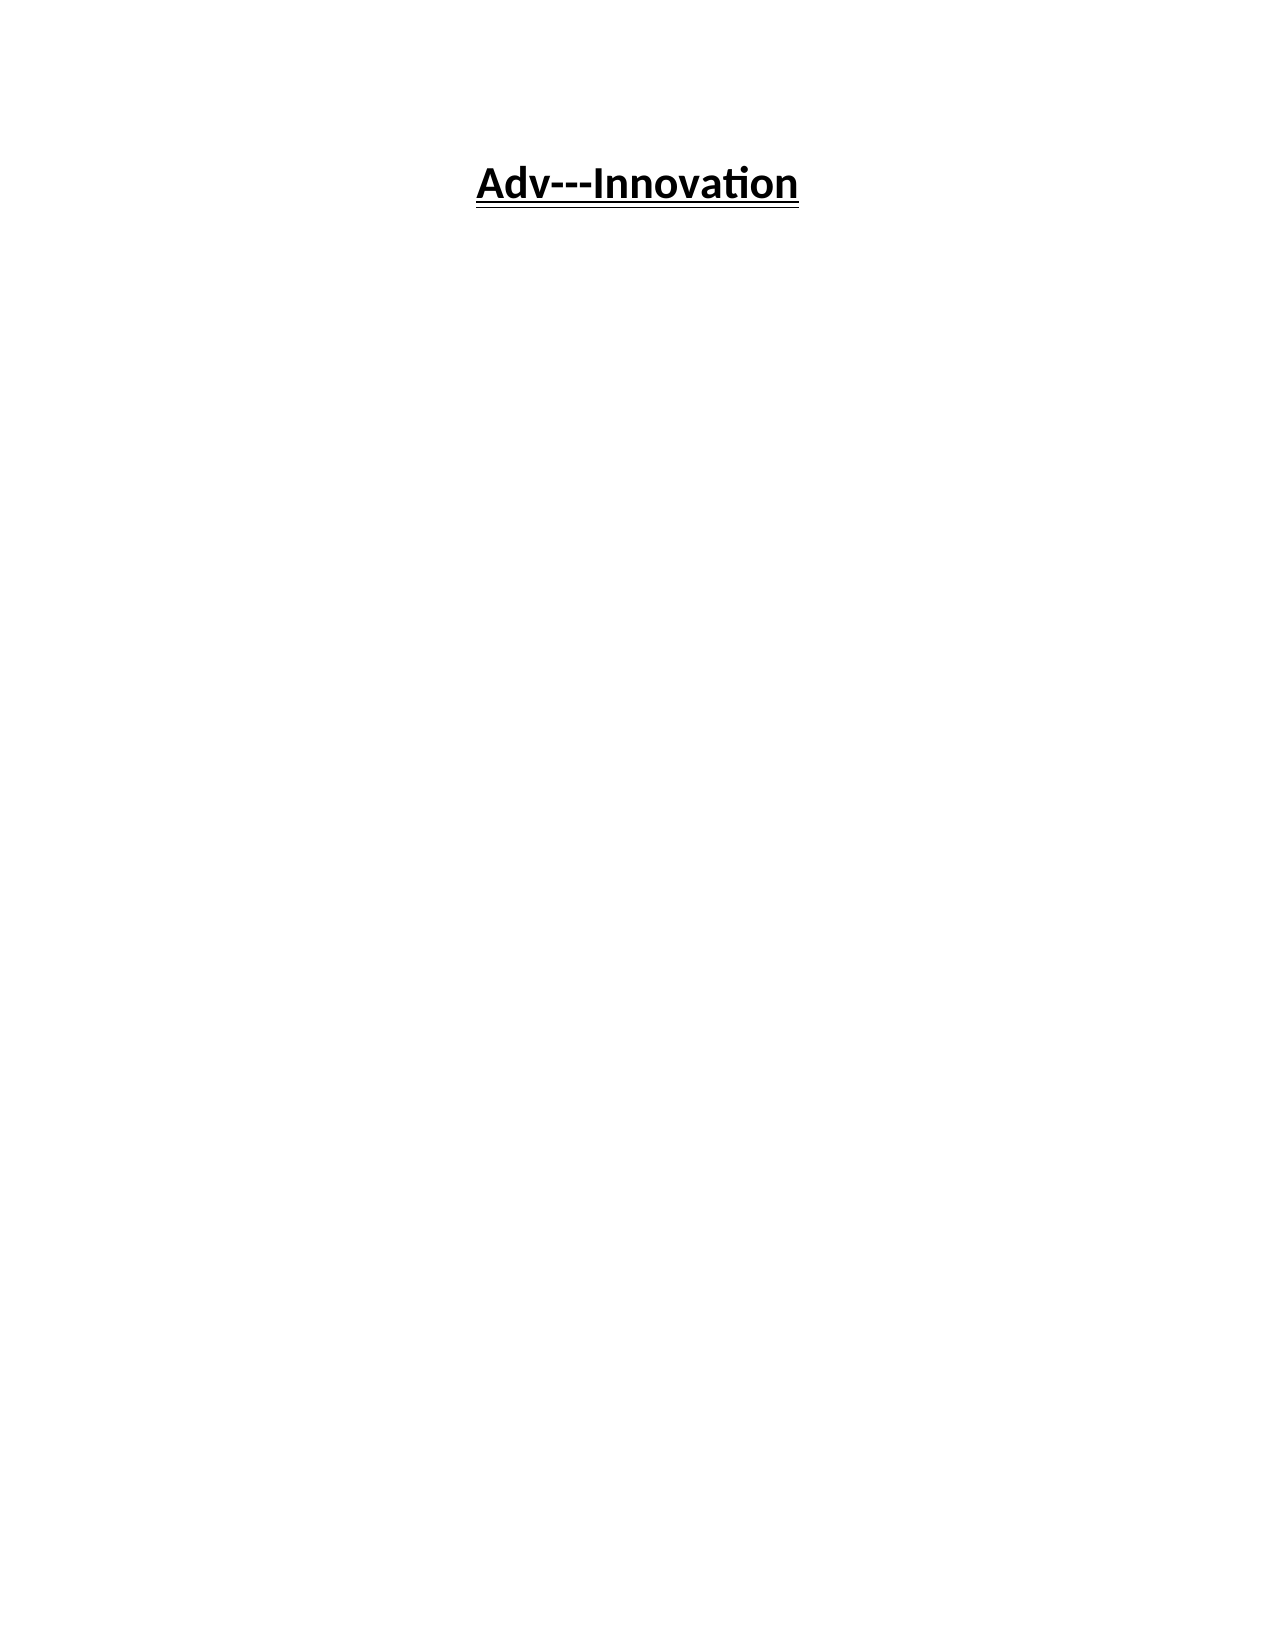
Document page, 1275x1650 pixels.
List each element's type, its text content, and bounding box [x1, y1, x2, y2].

subtitle Adv---Innovation [150, 154, 1125, 210]
